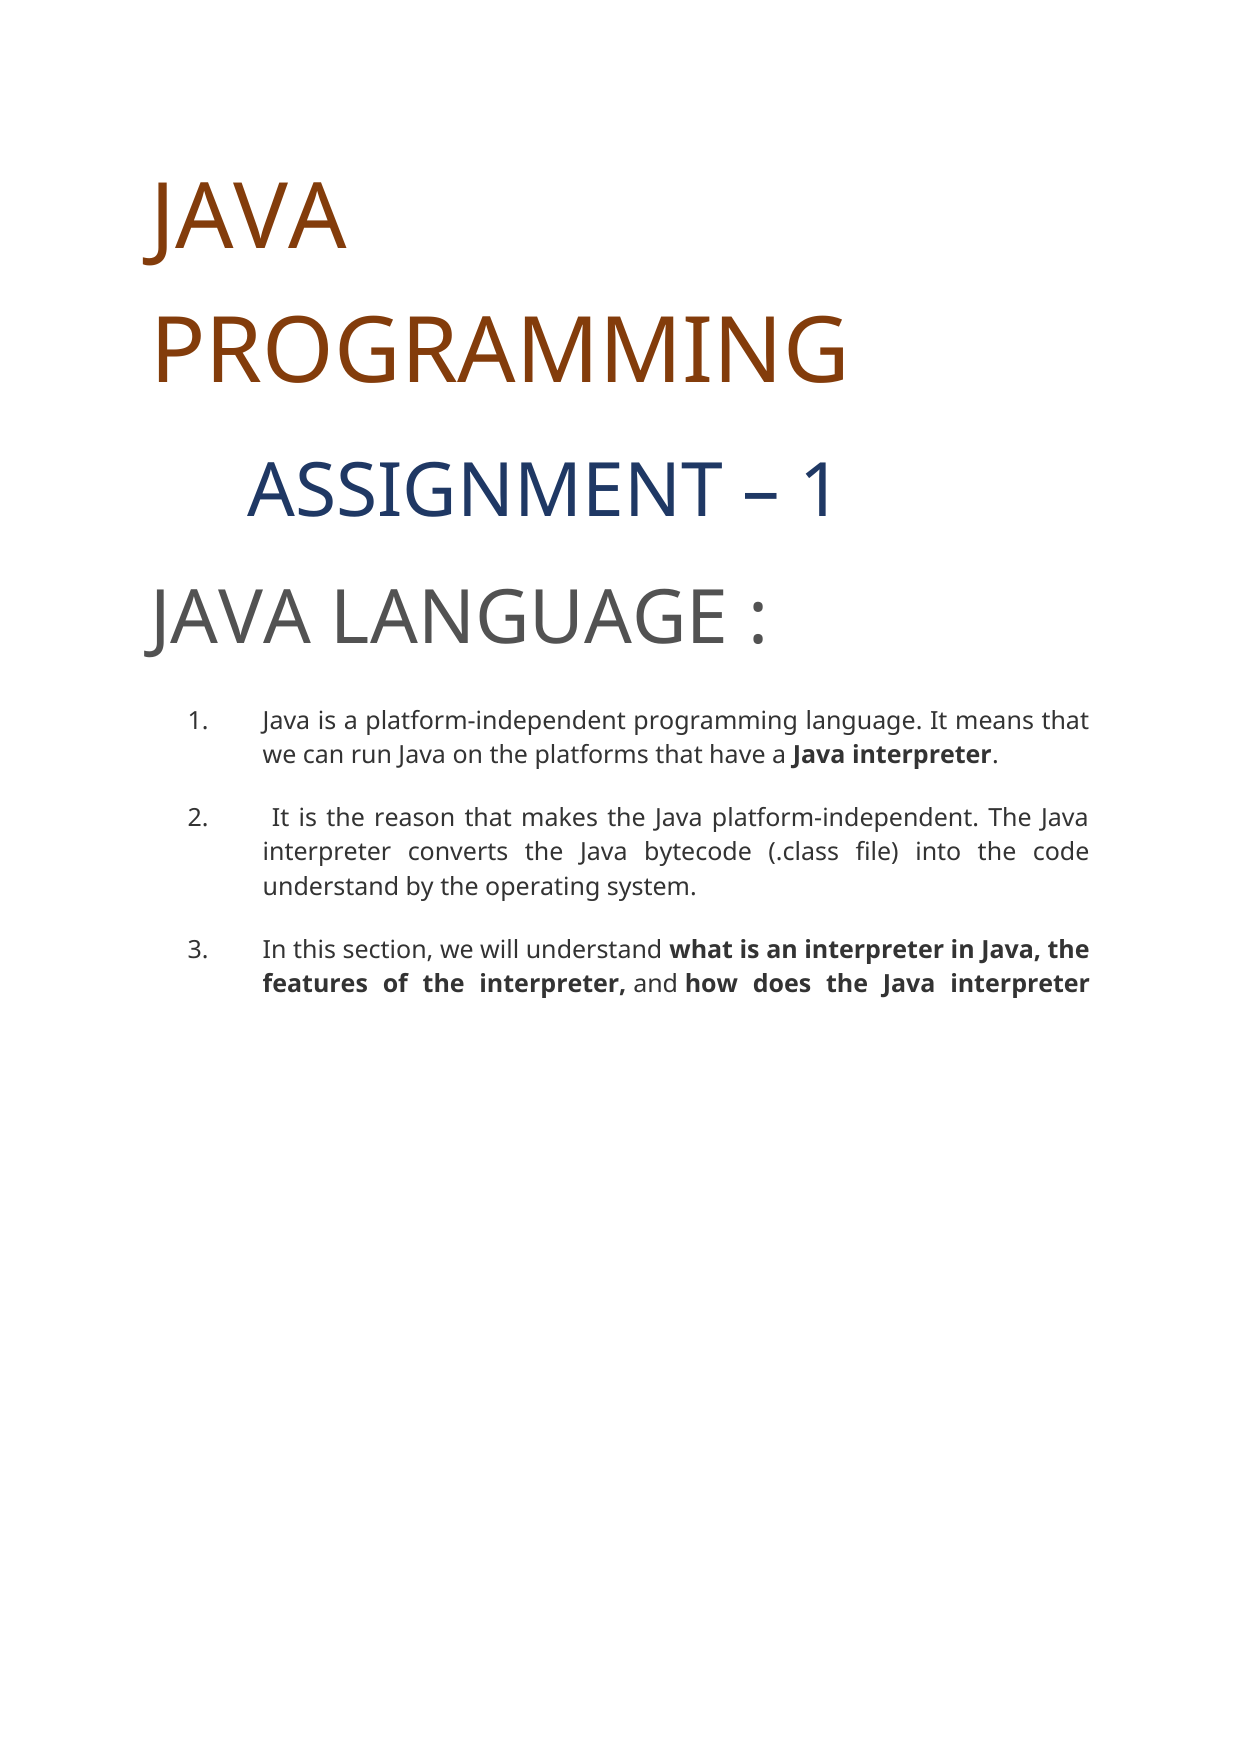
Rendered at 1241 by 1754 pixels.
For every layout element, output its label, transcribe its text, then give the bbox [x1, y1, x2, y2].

list In this section, we will understand what is an interpreter in Java, the features of the interpreter, and how does the Java interpreter work. [187, 931, 1090, 999]
text JAVA LANGUAGE : [150, 563, 1090, 665]
text ASSIGNMENT – 1 [150, 436, 1090, 538]
list It is the reason that makes the Java platform-independent. The Java interpreter converts the Java bytecode (.class file) into the code understand by the operating system. [187, 800, 1090, 902]
list Java is a platform-independent programming language. It means that we can run Java on the platforms that have a Java interpreter. [187, 703, 1090, 771]
text JAVA PROGRAMMING [150, 150, 1090, 410]
